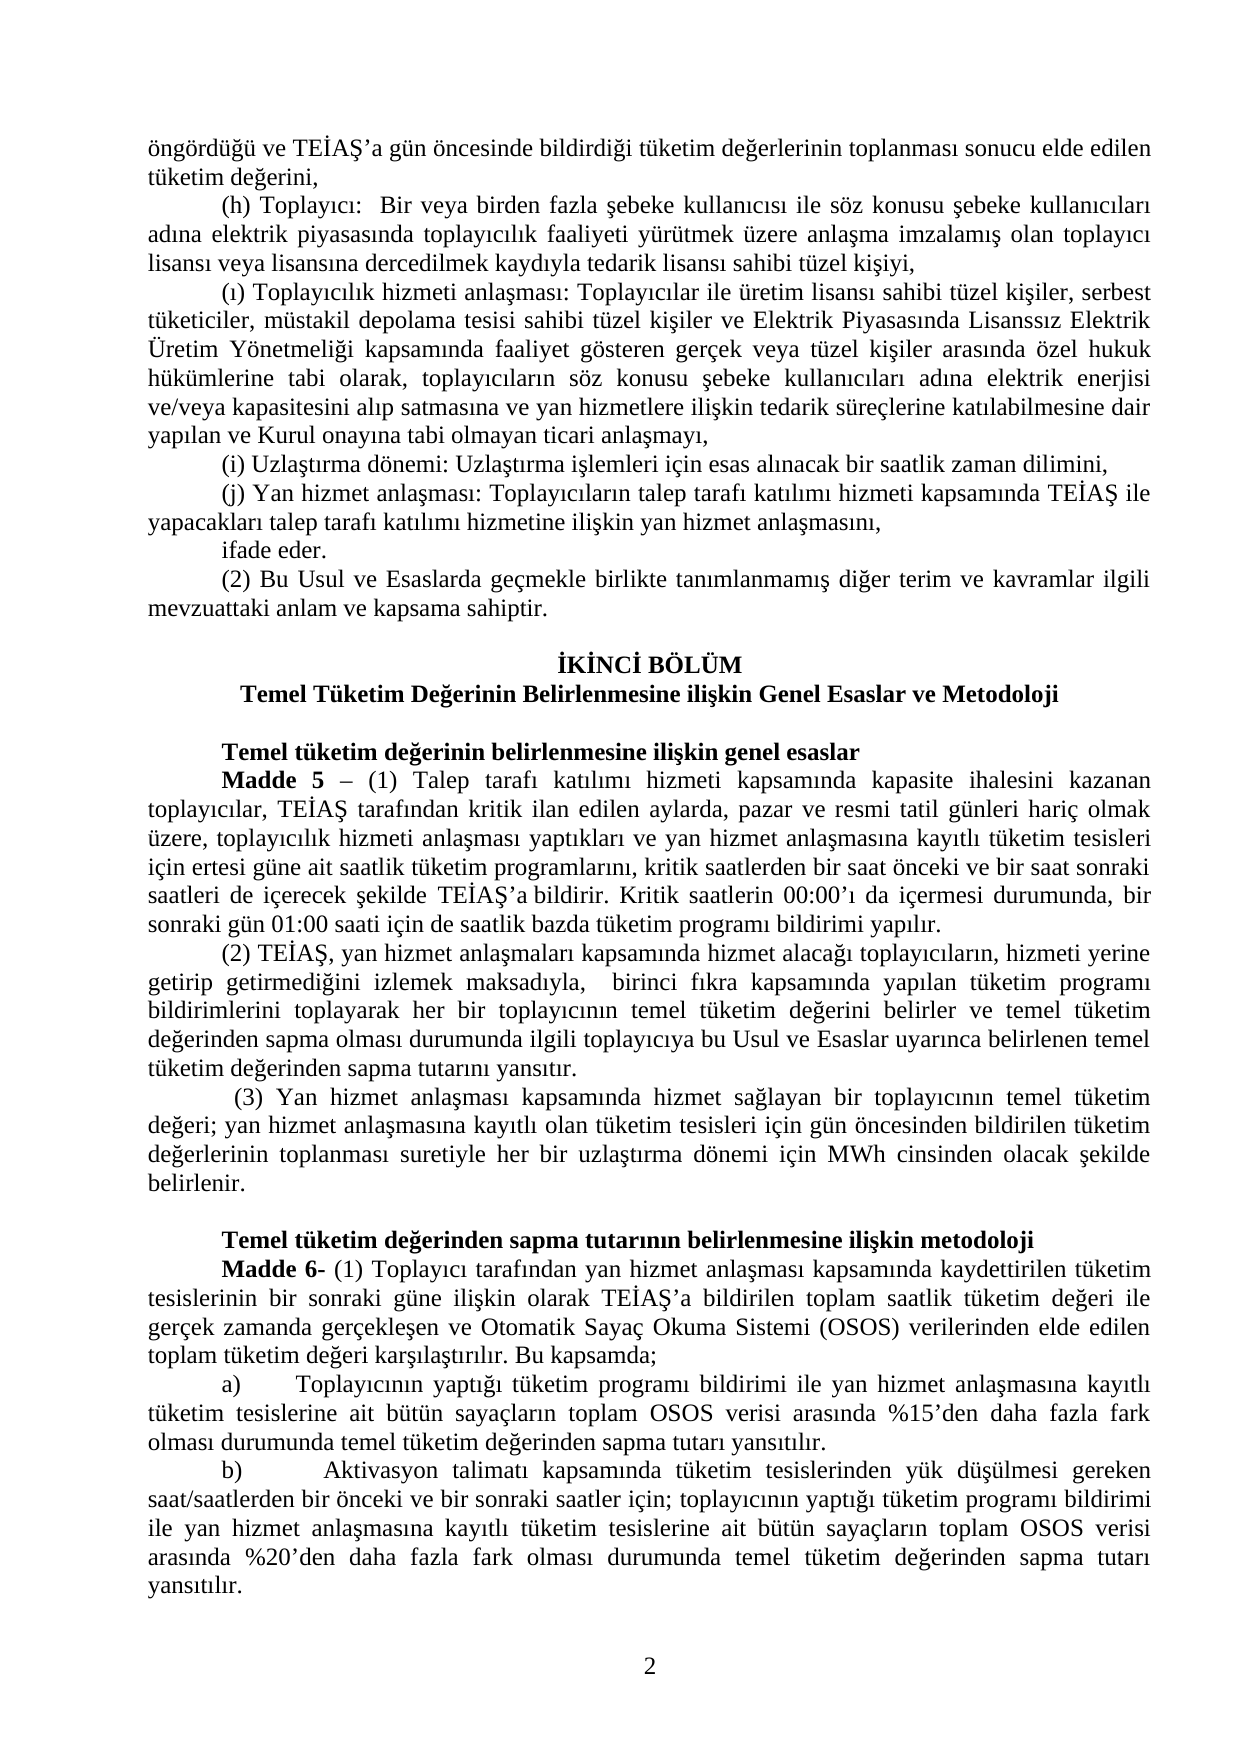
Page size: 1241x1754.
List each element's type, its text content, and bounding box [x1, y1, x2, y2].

text (2) TEİAŞ, yan hizmet anlaşmaları kapsamında hizmet alacağı toplayıcıların, hizmeti yerine getirip getirmediğini izlemek maksadıyla, birinci fıkra kapsamında yapılan tüketim programı bildirimlerini toplayarak her bir toplayıcının temel tüketim değerini belirler ve temel tüketim değerinden sapma olması durumunda ilgili toplayıcıya bu Usul ve Esaslar uyarınca belirlenen temel tüketim değerinden sapma tutarını yansıtır. [148, 938, 1152, 1082]
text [148, 133, 1152, 190]
list (j) Yan hizmet anlaşması: Toplayıcıların talep tarafı katılımı hizmeti kapsamında TEİAŞ ile yapacakları talep tarafı katılımı hizmetine ilişkin yan hizmet anlaşmasını, [148, 478, 1152, 535]
list Aktivasyon talimatı kapsamında tüketim tesislerinden yük düşülmesi gereken saat/saatlerden bir önceki ve bir sonraki saatler için; toplayıcının yaptığı tüketim programı bildirimi ile yan hizmet anlaşmasına kayıtlı tüketim tesislerine ait bütün sayaçların toplam OSOS verisi arasında %20’den daha fazla fark olması durumunda temel tüketim değerinden sapma tutarı yansıtılır. [148, 1455, 1152, 1599]
text Temel tüketim değerinin belirlenmesine ilişkin genel esaslar [148, 737, 1152, 765]
text Temel tüketim değerinden sapma tutarının belirlenmesine ilişkin metodoloji [148, 1225, 1152, 1254]
text İKİNCİ BÖLÜM [148, 650, 1152, 679]
text Temel Tüketim Değerinin Belirlenmesine ilişkin Genel Esaslar ve Metodoloji [148, 679, 1152, 708]
text (3) Yan hizmet anlaşması kapsamında hizmet sağlayan bir toplayıcının temel tüketim değeri; yan hizmet anlaşmasına kayıtlı olan tüketim tesisleri için gün öncesinden bildirilen tüketim değerlerinin toplanması suretiyle her bir uzlaştırma dönemi için MWh cinsinden olacak şekilde belirlenir. [148, 1082, 1152, 1197]
text Madde 6- (1) Toplayıcı tarafından yan hizmet anlaşması kapsamında kaydettirilen tüketim tesislerinin bir sonraki güne ilişkin olarak TEİAŞ’a bildirilen toplam saatlik tüketim değeri ile gerçek zamanda gerçekleşen ve Otomatik Sayaç Okuma Sistemi (OSOS) verilerinden elde edilen toplam tüketim değeri karşılaştırılır. Bu kapsamda; [148, 1254, 1152, 1369]
list Toplayıcının yaptığı tüketim programı bildirimi ile yan hizmet anlaşmasına kayıtlı tüketim tesislerine ait bütün sayaçların toplam OSOS verisi arasında %15’den daha fazla fark olması durumunda temel tüketim değerinden sapma tutarı yansıtılır. [148, 1369, 1152, 1455]
text ifade eder. [148, 535, 1152, 564]
list (ı) Toplayıcılık hizmeti anlaşması: Toplayıcılar ile üretim lisansı sahibi tüzel kişiler, serbest tüketiciler, müstakil depolama tesisi sahibi tüzel kişiler ve Elektrik Piyasasında Lisanssız Elektrik Üretim Yönetmeliği kapsamında faaliyet gösteren gerçek veya tüzel kişiler arasında özel hukuk hükümlerine tabi olarak, toplayıcıların söz konusu şebeke kullanıcıları adına elektrik enerjisi ve/veya kapasitesini alıp satmasına ve yan hizmetlere ilişkin tedarik süreçlerine katılabilmesine dair yapılan ve Kurul onayına tabi olmayan ticari anlaşmayı, [148, 277, 1152, 449]
list (i) Uzlaştırma dönemi: Uzlaştırma işlemleri için esas alınacak bir saatlik zaman dilimini, [148, 449, 1152, 478]
text (2) Bu Usul ve Esaslarda geçmekle birlikte tanımlanmamış diğer terim ve kavramlar ilgili mevzuattaki anlam ve kapsama sahiptir. [148, 564, 1152, 622]
list (h) Toplayıcı: Bir veya birden fazla şebeke kullanıcısı ile söz konusu şebeke kullanıcıları adına elektrik piyasasında toplayıcılık faaliyeti yürütmek üzere anlaşma imzalamış olan toplayıcı lisansı veya lisansına dercedilmek kaydıyla tedarik lisansı sahibi tüzel kişiyi, [148, 190, 1152, 277]
text Madde 5 – (1) Talep tarafı katılımı hizmeti kapsamında kapasite ihalesini kazanan toplayıcılar, TEİAŞ tarafından kritik ilan edilen aylarda, pazar ve resmi tatil günleri hariç olmak üzere, toplayıcılık hizmeti anlaşması yaptıkları ve yan hizmet anlaşmasına kayıtlı tüketim tesisleri için ertesi güne ait saatlik tüketim programlarını, kritik saatlerden bir saat önceki ve bir saat sonraki saatleri de içerecek şekilde TEİAŞ’a bildirir. Kritik saatlerin 00:00’ı da içermesi durumunda, bir sonraki gün 01:00 saati için de saatlik bazda tüketim programı bildirimi yapılır. [148, 765, 1152, 938]
